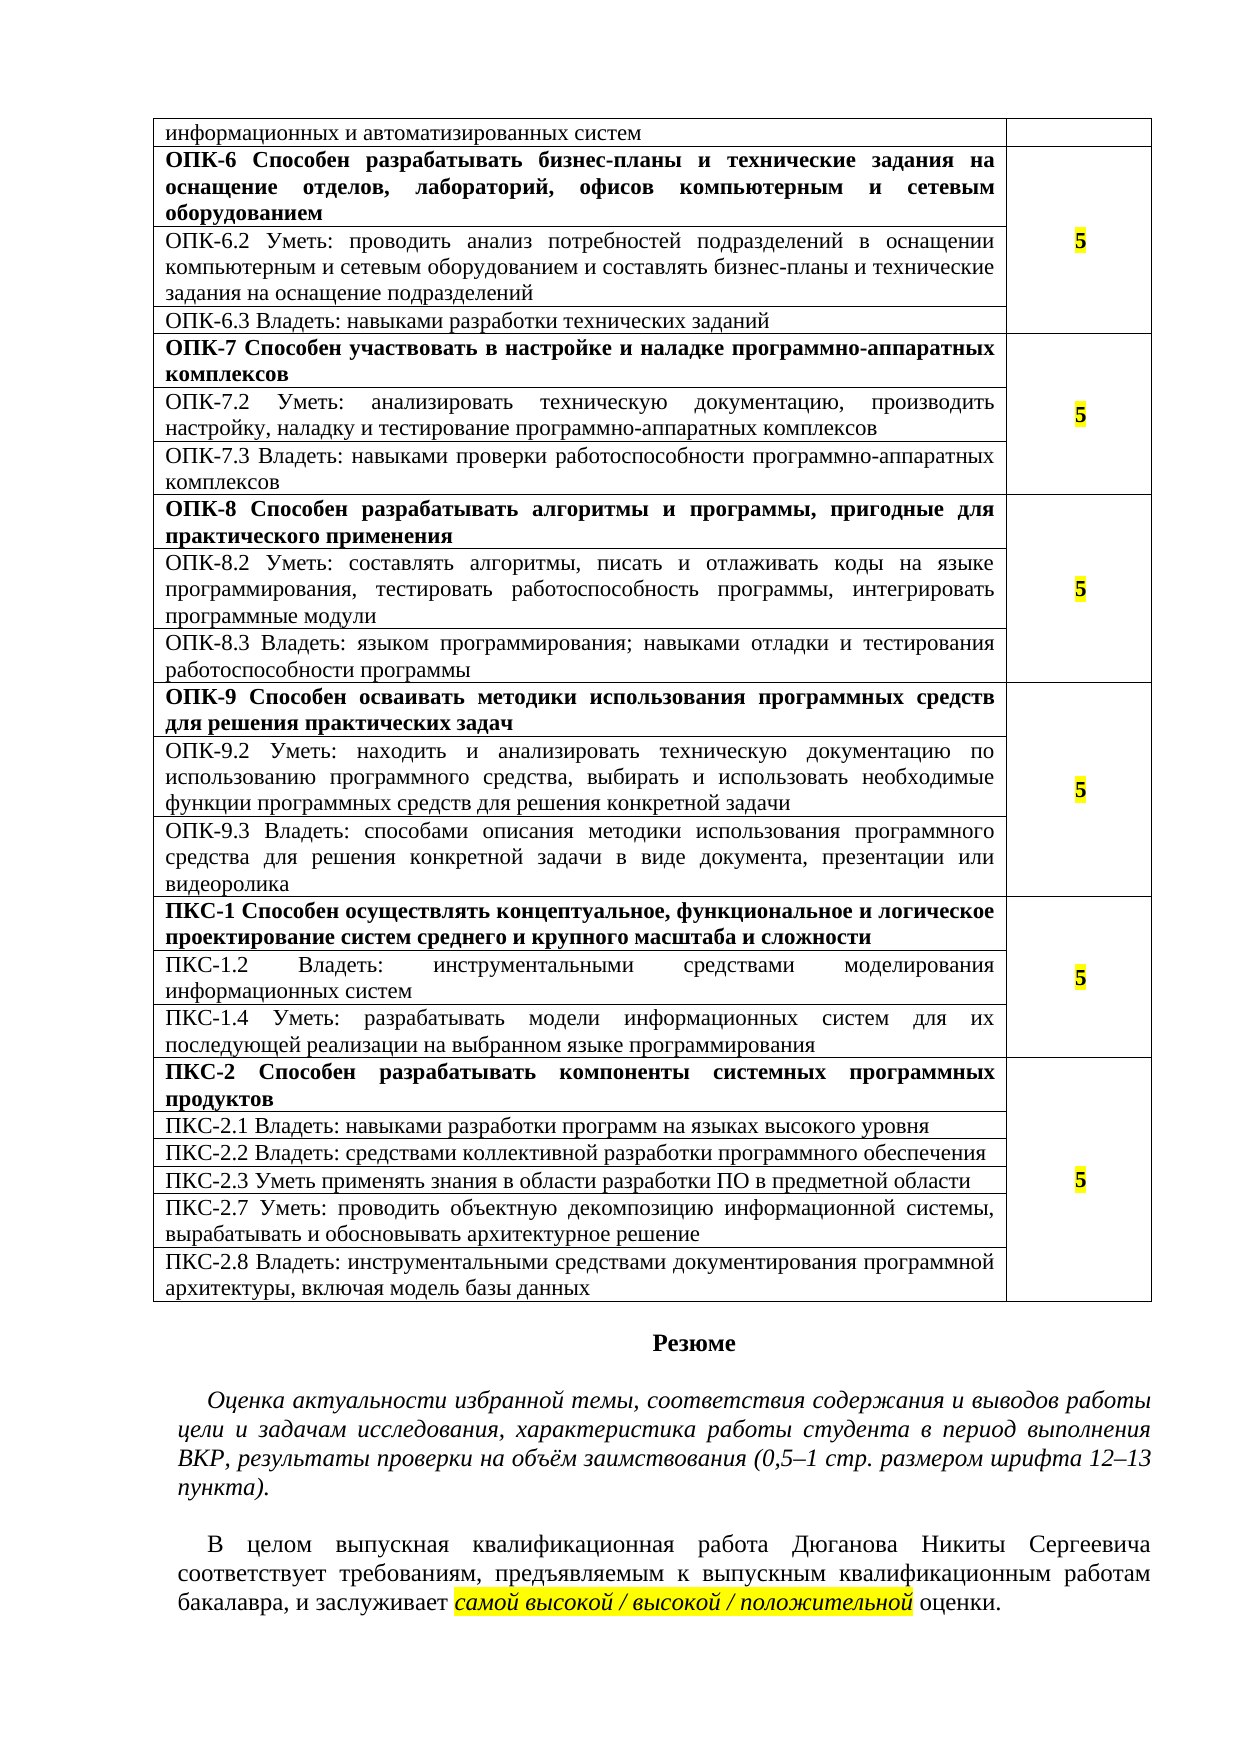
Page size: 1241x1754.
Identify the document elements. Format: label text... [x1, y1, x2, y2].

table_cell ОПК-7.3 Владеть: навыками проверки работоспособности программно-аппаратных комплексов [154, 442, 1006, 494]
table_cell 5 [1007, 147, 1151, 333]
table_cell 5 [1007, 683, 1151, 896]
table_cell ПКС-2.8 Владеть: инструментальными средствами документирования программной архитектуры, включая модель базы данных [154, 1248, 1006, 1301]
table_cell ОПК-9.2 Уметь: находить и анализировать техническую документацию по использованию программного средства, выбирать и использовать необходимые функции программных средств для решения конкретной задачи [154, 737, 1006, 816]
table_cell ОПК-6.3 Владеть: навыками разработки технических заданий [154, 307, 1006, 333]
table_cell 5 [1007, 334, 1151, 494]
table_cell ОПК-6.2 Уметь: проводить анализ потребностей подразделений в оснащении компьютерным и сетевым оборудованием и составлять бизнес-планы и технические задания на оснащение подразделений [154, 227, 1006, 306]
table_cell ПКС-1 Способен осуществлять концептуальное, функциональное и логическое проектирование систем среднего и крупного масштаба и сложности [154, 897, 1006, 950]
table_cell ПКС-2.1 Владеть: навыками разработки программ на языках высокого уровня [154, 1112, 1006, 1138]
table_cell ПКС-2.2 Владеть: средствами коллективной разработки программного обеспечения [154, 1139, 1006, 1166]
table_cell ПКС-2.7 Уметь: проводить объектную декомпозицию информационной системы, вырабатывать и обосновывать архитектурное решение [154, 1194, 1006, 1247]
table_cell ОПК-6 Способен разрабатывать бизнес-планы и технические задания на оснащение отделов, лабораторий, офисов компьютерным и сетевым оборудованием [154, 147, 1006, 226]
table_cell ОПК-8 Способен разрабатывать алгоритмы и программы, пригодные для практического применения [154, 495, 1006, 548]
table_cell ОПК-8.2 Уметь: составлять алгоритмы, писать и отлаживать коды на языке программирования, тестировать работоспособность программы, интегрировать программные модули [154, 549, 1006, 628]
table_cell ПКС-1.2 Владеть: инструментальными средствами моделирования информационных систем [154, 951, 1006, 1003]
table_cell ПКС-1.4 Уметь: разрабатывать модели информационных систем для их последующей реализации на выбранном языке программирования [154, 1005, 1006, 1057]
table_cell ОПК-9 Способен осваивать методики использования программных средств для решения практических задач [154, 683, 1006, 736]
table_cell ОПК-5.3 Владеть: навыками инсталляции программного и аппаратного обеспечения информационных и автоматизированных систем [154, 119, 1006, 146]
table_cell 5 [1007, 897, 1151, 1057]
table_cell ОПК-9.3 Владеть: способами описания методики использования программного средства для решения конкретной задачи в виде документа, презентации или видеоролика [154, 817, 1006, 896]
table_cell 5 [1007, 495, 1151, 682]
table_cell ПКС-2 Способен разрабатывать компоненты системных программных продуктов [154, 1058, 1006, 1111]
table_cell ОПК-8.3 Владеть: языком программирования; навыками отладки и тестирования работоспособности программы [154, 629, 1006, 682]
table_cell ОПК-7 Способен участвовать в настройке и наладке программно-аппаратных комплексов [154, 334, 1006, 387]
table_cell ОПК-7.2 Уметь: анализировать техническую документацию, производить настройку, наладку и тестирование программно-аппаратных комплексов [154, 388, 1006, 441]
text Оценка актуальности избранной темы, соответствия содержания и выводов работы цели и задачам исследования, характеристика работы студента в период выполнения ВКР, результаты проверки на объём заимствования (0,5–1 стр. размером шрифта 12–13 пункта). [177, 1386, 1152, 1501]
table_cell ПКС-2.3 Уметь применять знания в области разработки ПО в предметной области [154, 1167, 1006, 1193]
text Резюме [177, 1328, 1152, 1357]
table_cell 5 [1007, 1058, 1151, 1301]
